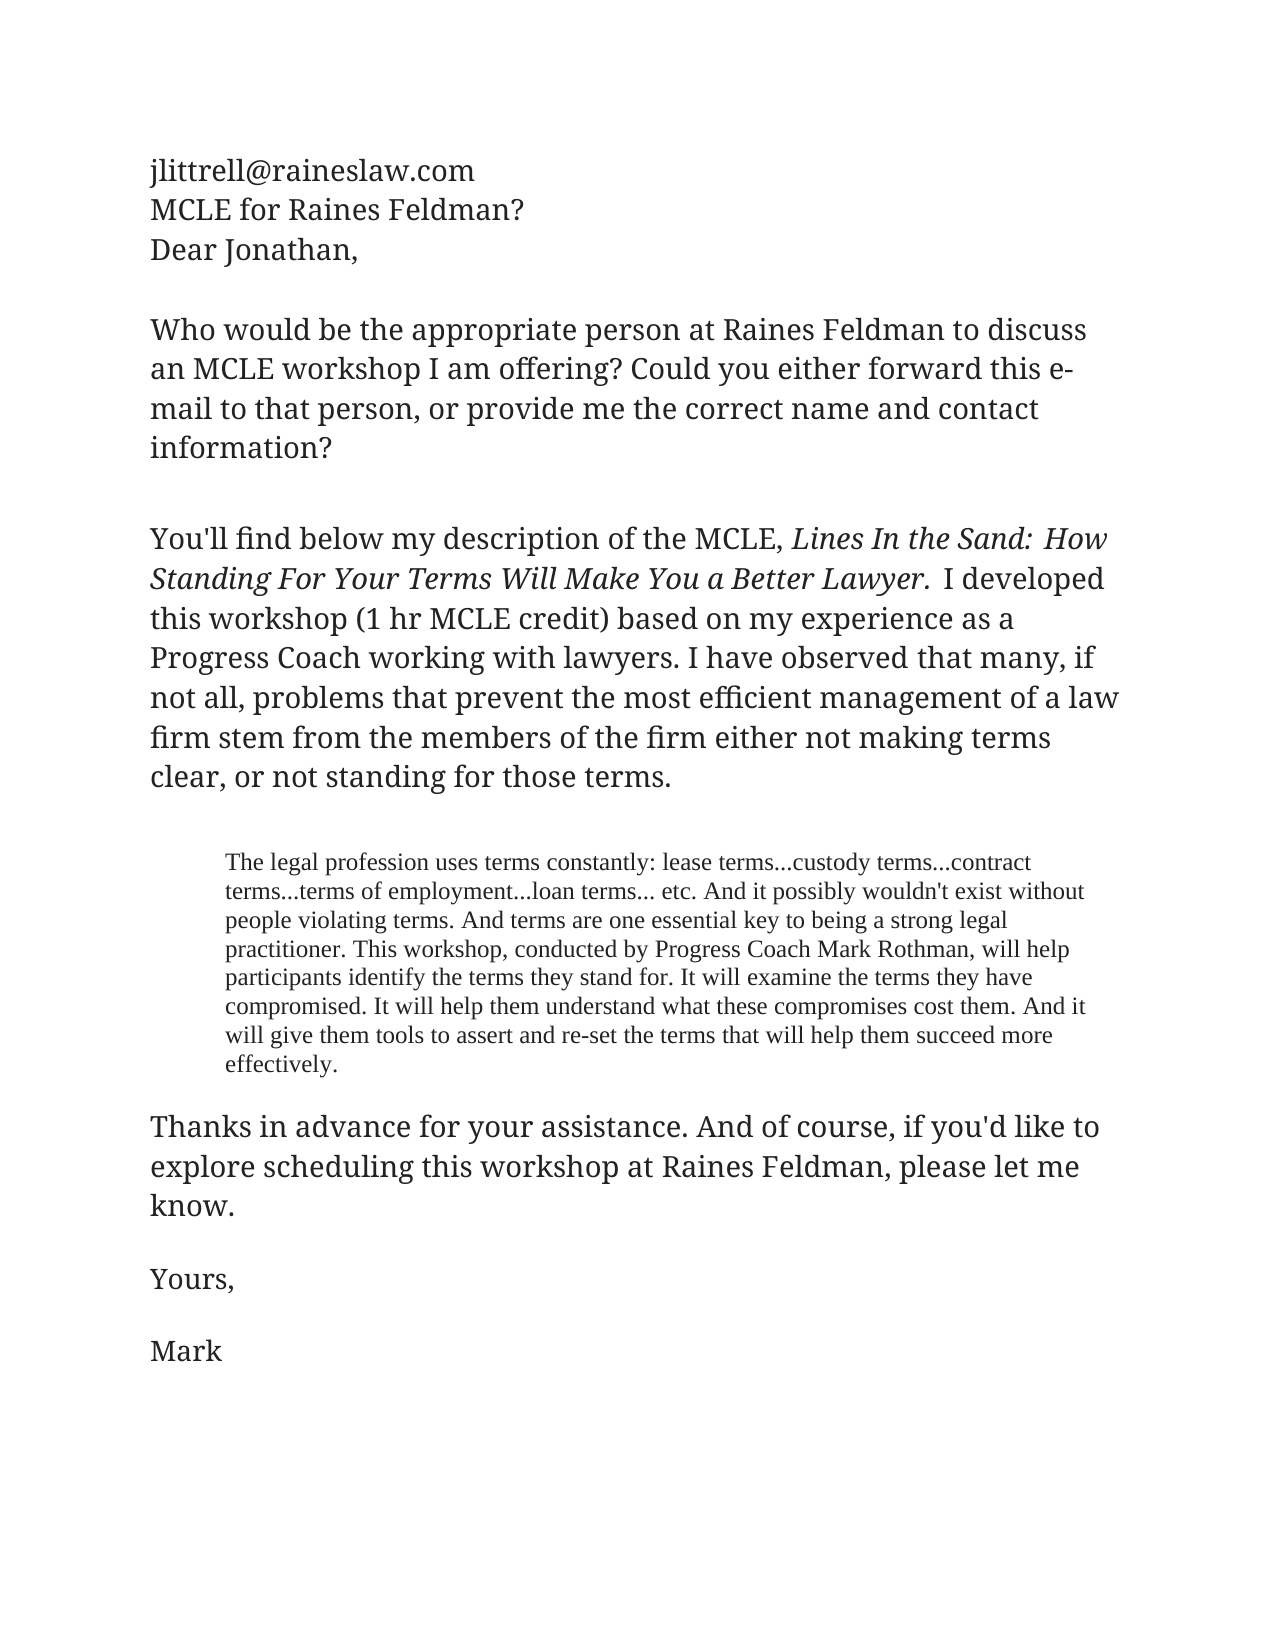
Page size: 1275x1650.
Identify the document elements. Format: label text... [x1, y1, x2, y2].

text Who would be the appropriate person at Raines Feldman to discuss an MCLE workshop I am offering? Could you either forward this e-mail to that person, or provide me the correct name and contact information? [150, 309, 1125, 467]
text The legal profession uses terms constantly: lease terms...custody terms...contract terms...terms of employment...loan terms... etc. And it possibly wouldn't exist without people violating terms. And terms are one essential key to being a strong legal practitioner. This workshop, conducted by Progress Coach Mark Rothman, will help participants identify the terms they stand for. It will examine the terms they have compromised. It will help them understand what these compromises cost them. And it will give them tools to assert and re-set the terms that will help them succeed more effectively. [225, 847, 1125, 1077]
text MCLE for Raines Feldman? [150, 190, 1125, 229]
text Dear Jonathan, [150, 229, 1125, 269]
text Yours, [150, 1259, 1125, 1298]
text Thanks in advance for your assistance. And of course, if you'd like to explore scheduling this workshop at Raines Feldman, please let me know. [235, 1106, 1125, 1225]
text You'll find below my description of the MCLE, Lines In the Sand: How Standing For Your Terms Will Make You a Better Lawyer. I developed this workshop (1 hr MCLE credit) based on my experience as a Progress Coach working with lawyers. I have observed that many, if not all, problems that prevent the most efficient management of a law firm stem from the members of the firm either not making terms clear, or not standing for those terms. [150, 518, 1125, 796]
text jlittrell@raineslaw.com [150, 150, 1125, 190]
text Mark [150, 1332, 1125, 1370]
